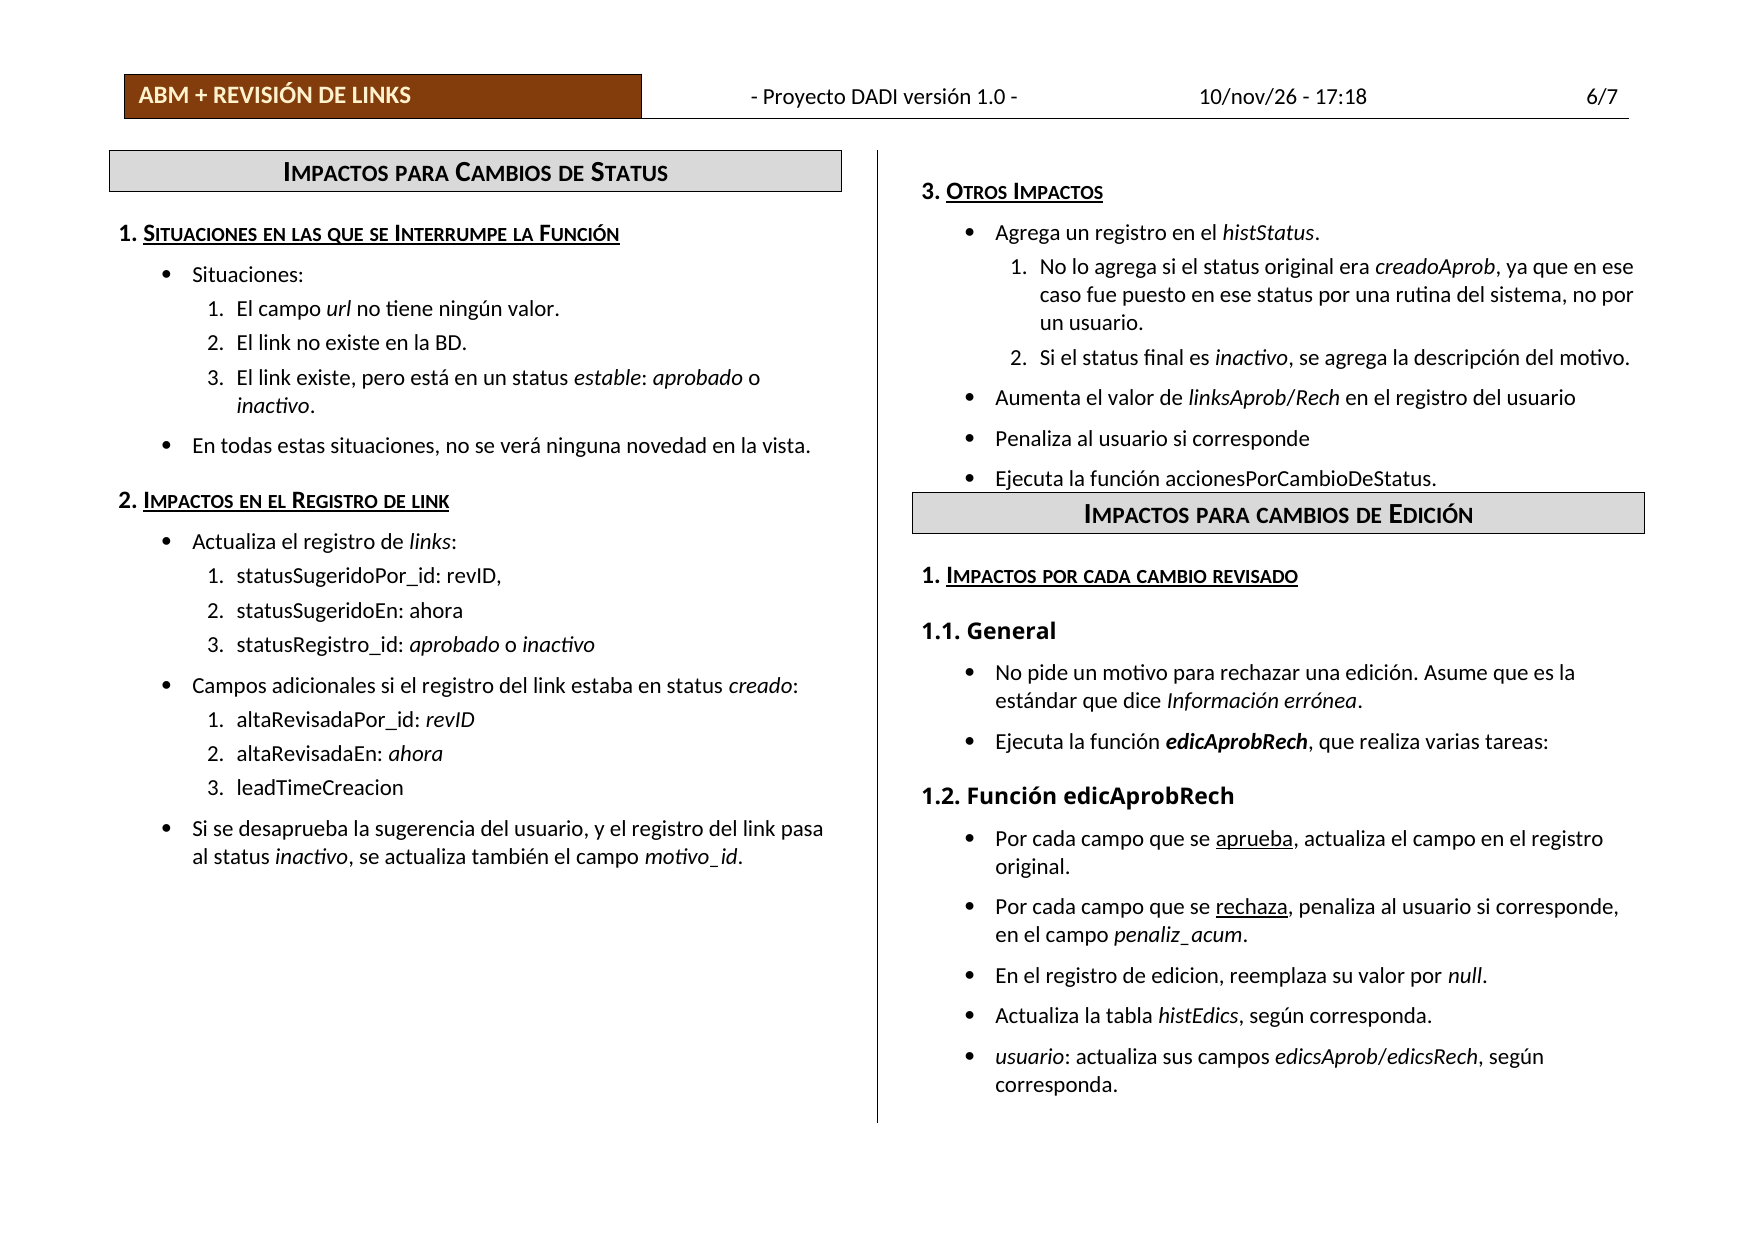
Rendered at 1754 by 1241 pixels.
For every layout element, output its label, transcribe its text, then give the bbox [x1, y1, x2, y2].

text Actualiza la tabla histEdics, según corresponda. [966, 1001, 1636, 1029]
text Aumenta el valor de linksAprob/Rech en el registro del usuario [966, 383, 1636, 411]
text leadTimeCreacion [207, 773, 833, 802]
subtitle Impactos para Cambios de Status [110, 151, 841, 191]
text Ejecuta la función edicAprobRech, que realiza varias tareas: [966, 727, 1636, 755]
text En el registro de edicion, reemplaza su valor por null. [966, 961, 1636, 989]
text Si se desaprueba la sugerencia del usuario, y el registro del link pasa al status inactivo, se actualiza también el campo motivo_id. [162, 814, 833, 870]
text Campos adicionales si el registro del link estaba en status creado: [162, 671, 833, 699]
subtitle Impactos por cada cambio revisado [921, 559, 1636, 590]
text statusSugeridoEn: ahora [207, 596, 833, 624]
text Ejecuta la función accionesPorCambioDeStatus. [966, 464, 1636, 492]
text No pide un motivo para rechazar una edición. Asume que es la estándar que dice Información errónea. [966, 658, 1636, 714]
text altaRevisadaPor_id: revID [207, 705, 833, 733]
text El campo url no tiene ningún valor. [207, 294, 833, 322]
text Penaliza al usuario si corresponde [966, 424, 1636, 452]
text El link no existe en la BD. [207, 328, 833, 357]
text Agrega un registro en el histStatus. [966, 218, 1636, 246]
subtitle Situaciones en las que se Interrumpe la Función [118, 217, 833, 247]
text Si el status final es inactivo, se agrega la descripción del motivo. [1010, 343, 1636, 371]
text Por cada campo que se aprueba, actualiza el campo en el registro original. [966, 824, 1636, 880]
subtitle Otros Impactos [921, 175, 1636, 206]
text Actualiza el registro de links: [162, 527, 833, 555]
subtitle Impactos para cambios de Edición [913, 493, 1644, 533]
subtitle Función edicAprobRech [921, 780, 1636, 811]
text statusSugeridoPor_id: revID, [207, 562, 833, 590]
text No lo agrega si el status original era creadoAprob, ya que en ese caso fue puesto en ese status por una rutina del sistema, no por un usuario. [1010, 252, 1636, 336]
text statusRegistro_id: aprobado o inactivo [207, 630, 833, 658]
text altaRevisadaEn: ahora [207, 739, 833, 767]
text usuario: actualiza sus campos edicsAprob/edicsRech, según corresponda. [966, 1042, 1636, 1098]
text Situaciones: [162, 260, 833, 288]
subtitle General [921, 615, 1636, 646]
subtitle Impactos en el Registro de link [118, 484, 833, 515]
text Por cada campo que se rechaza, penaliza al usuario si corresponde, en el campo penaliz_acum. [966, 892, 1636, 948]
text En todas estas situaciones, no se verá ninguna novedad en la vista. [162, 431, 833, 459]
text El link existe, pero está en un status estable: aprobado o inactivo. [207, 363, 833, 419]
